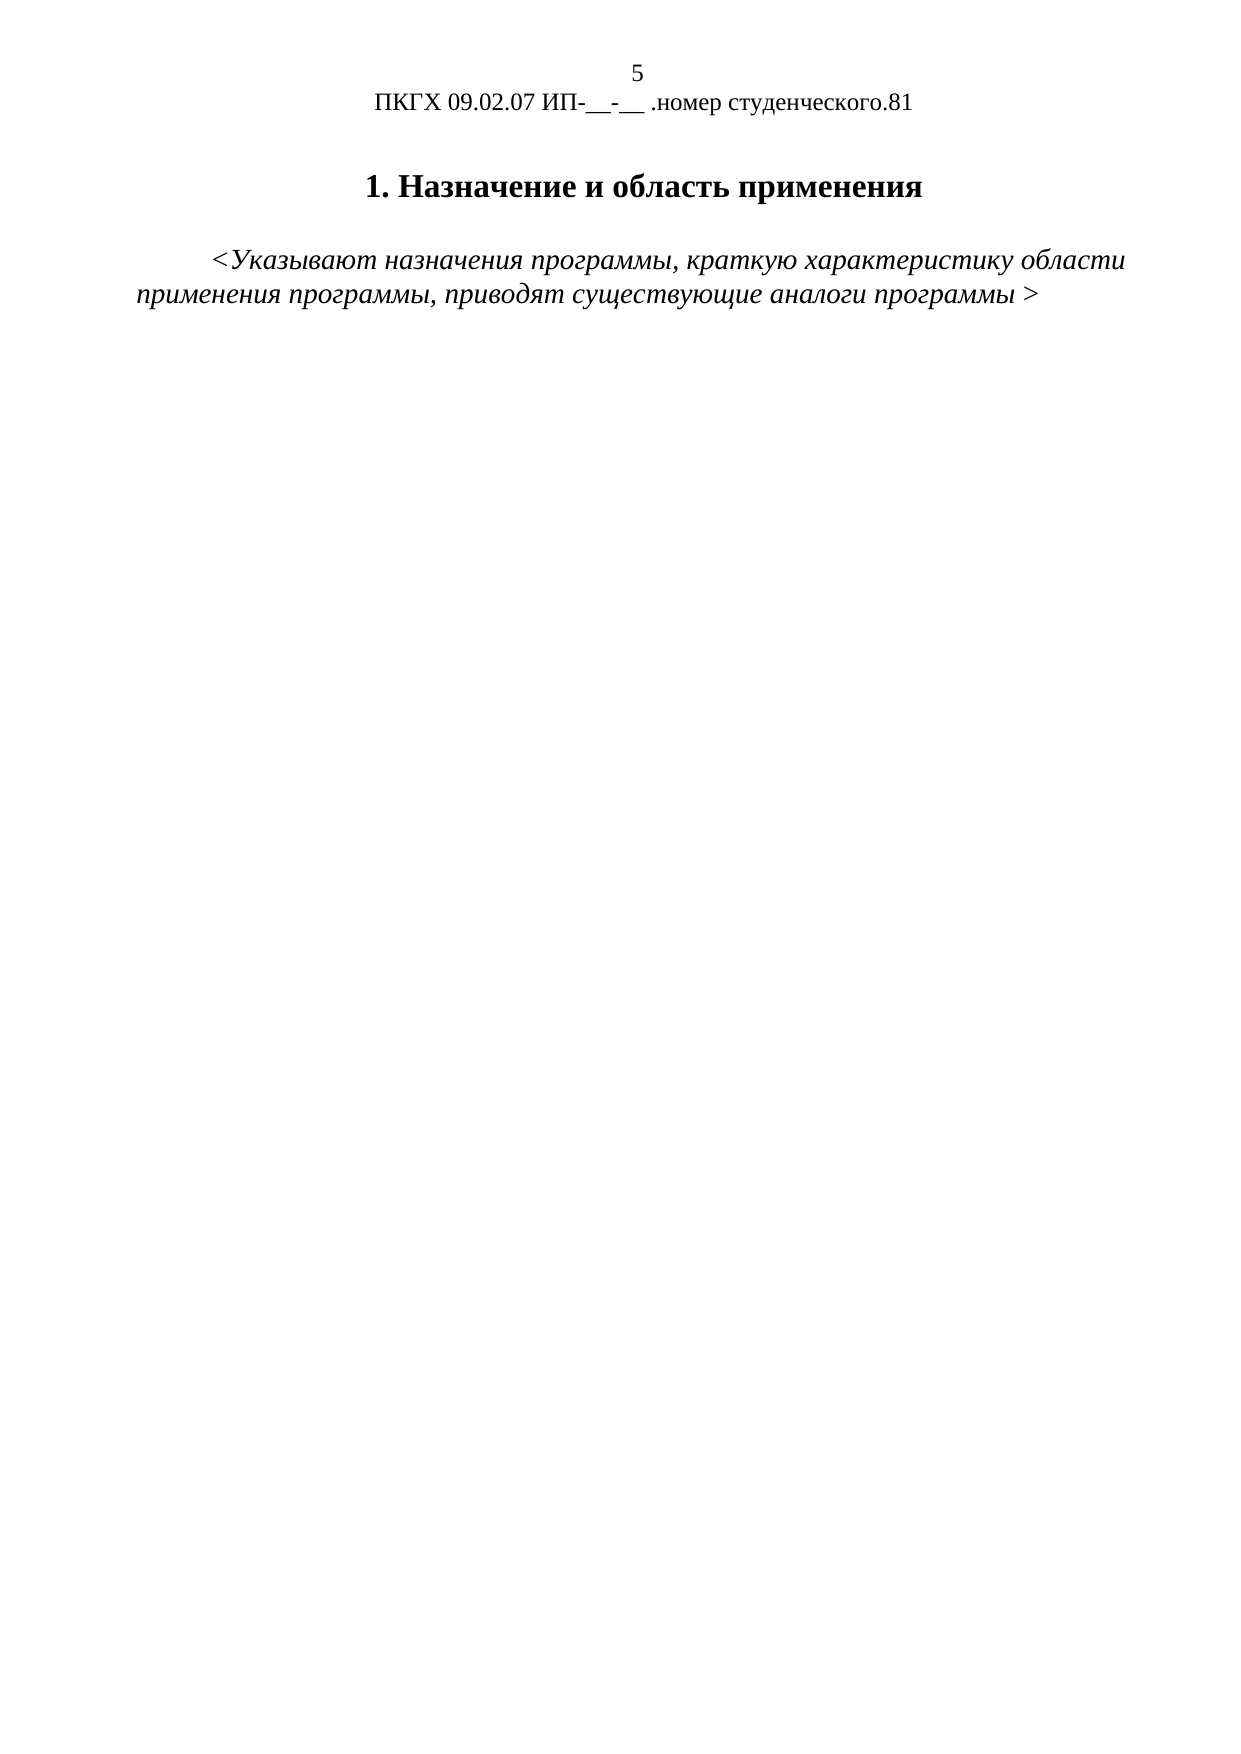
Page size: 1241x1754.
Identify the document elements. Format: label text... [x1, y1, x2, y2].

text 1. Назначение и область применения [117, 166, 1170, 204]
subtitle <Указывают назначения программы, краткую характеристику области применения программы, приводят существующие аналоги программы > [136, 242, 1150, 309]
